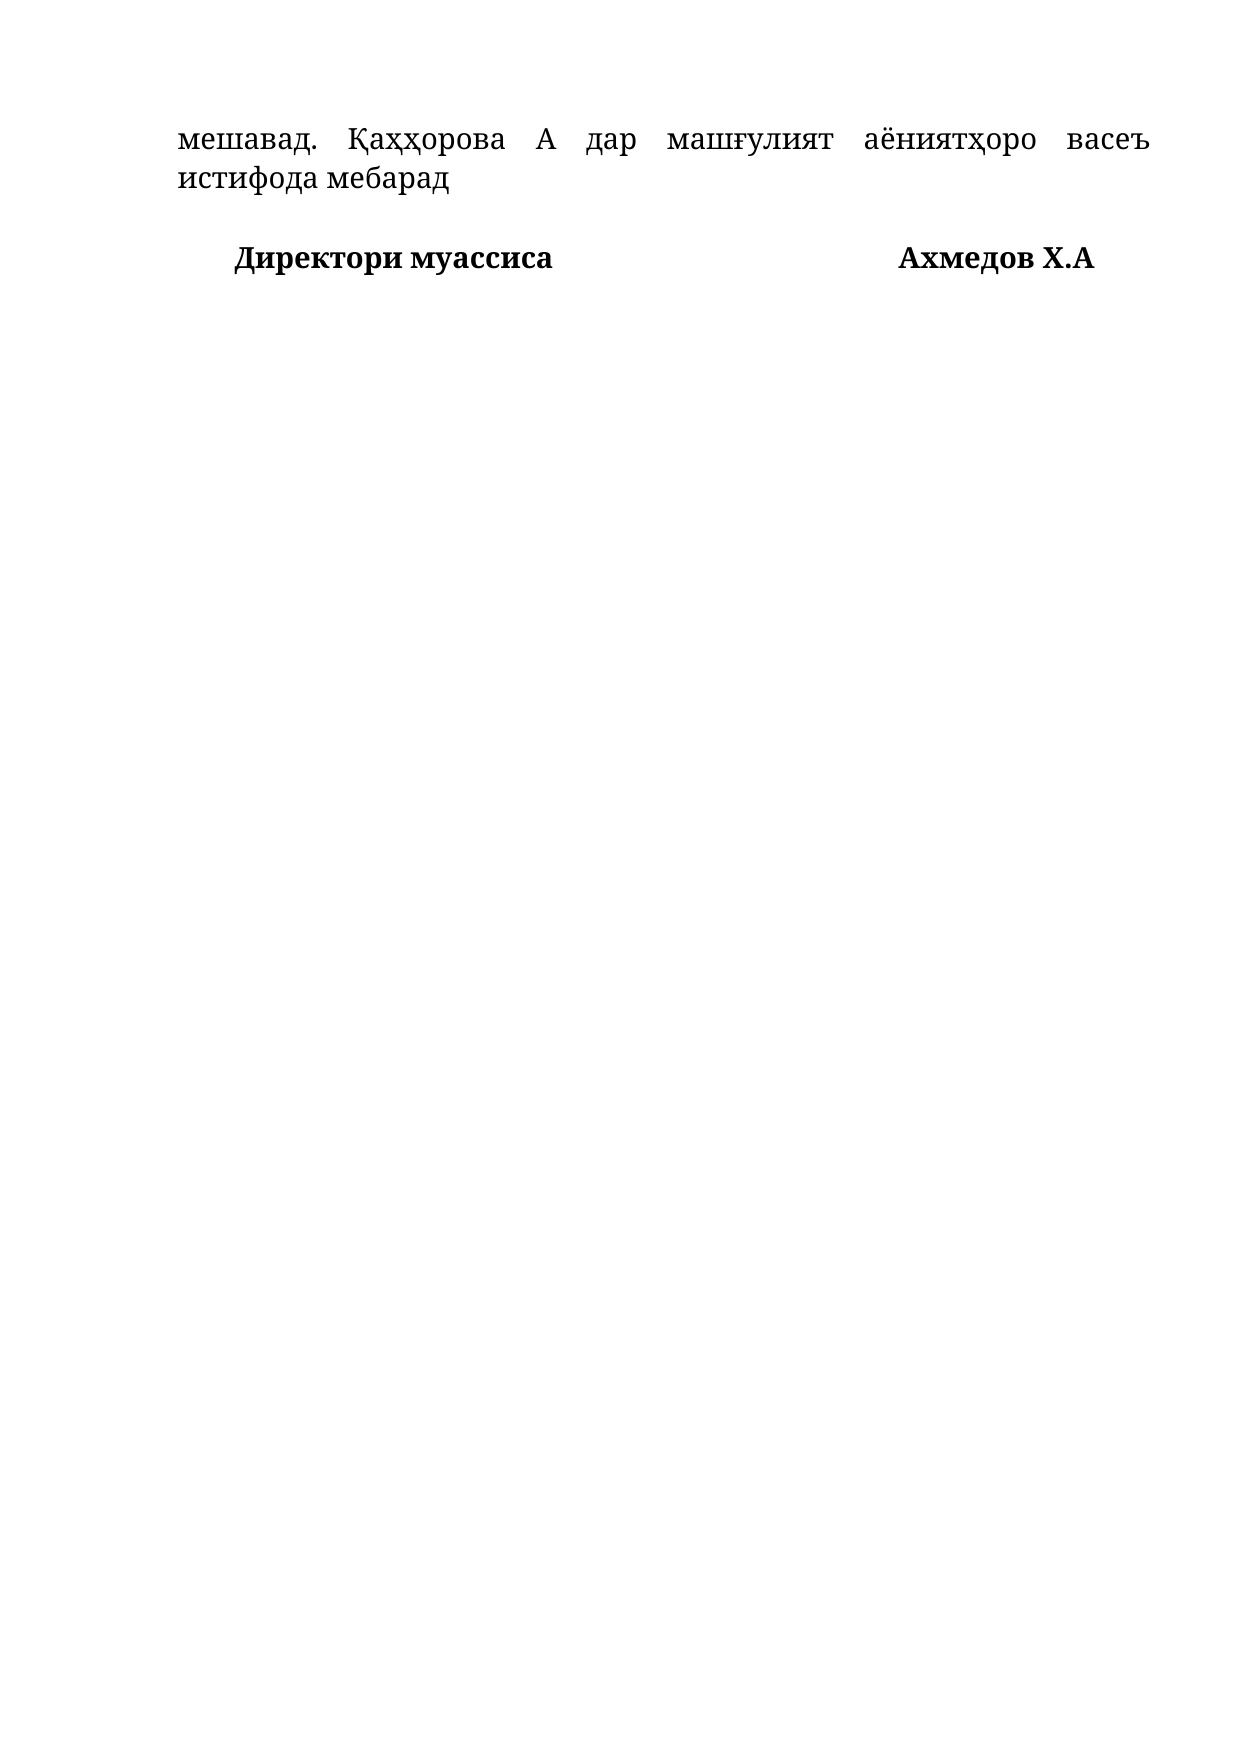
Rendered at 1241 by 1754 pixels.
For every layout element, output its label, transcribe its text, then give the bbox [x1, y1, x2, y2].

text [177, 118, 1152, 197]
text Директори муассиса Ахмедов Х.А [177, 237, 1152, 277]
